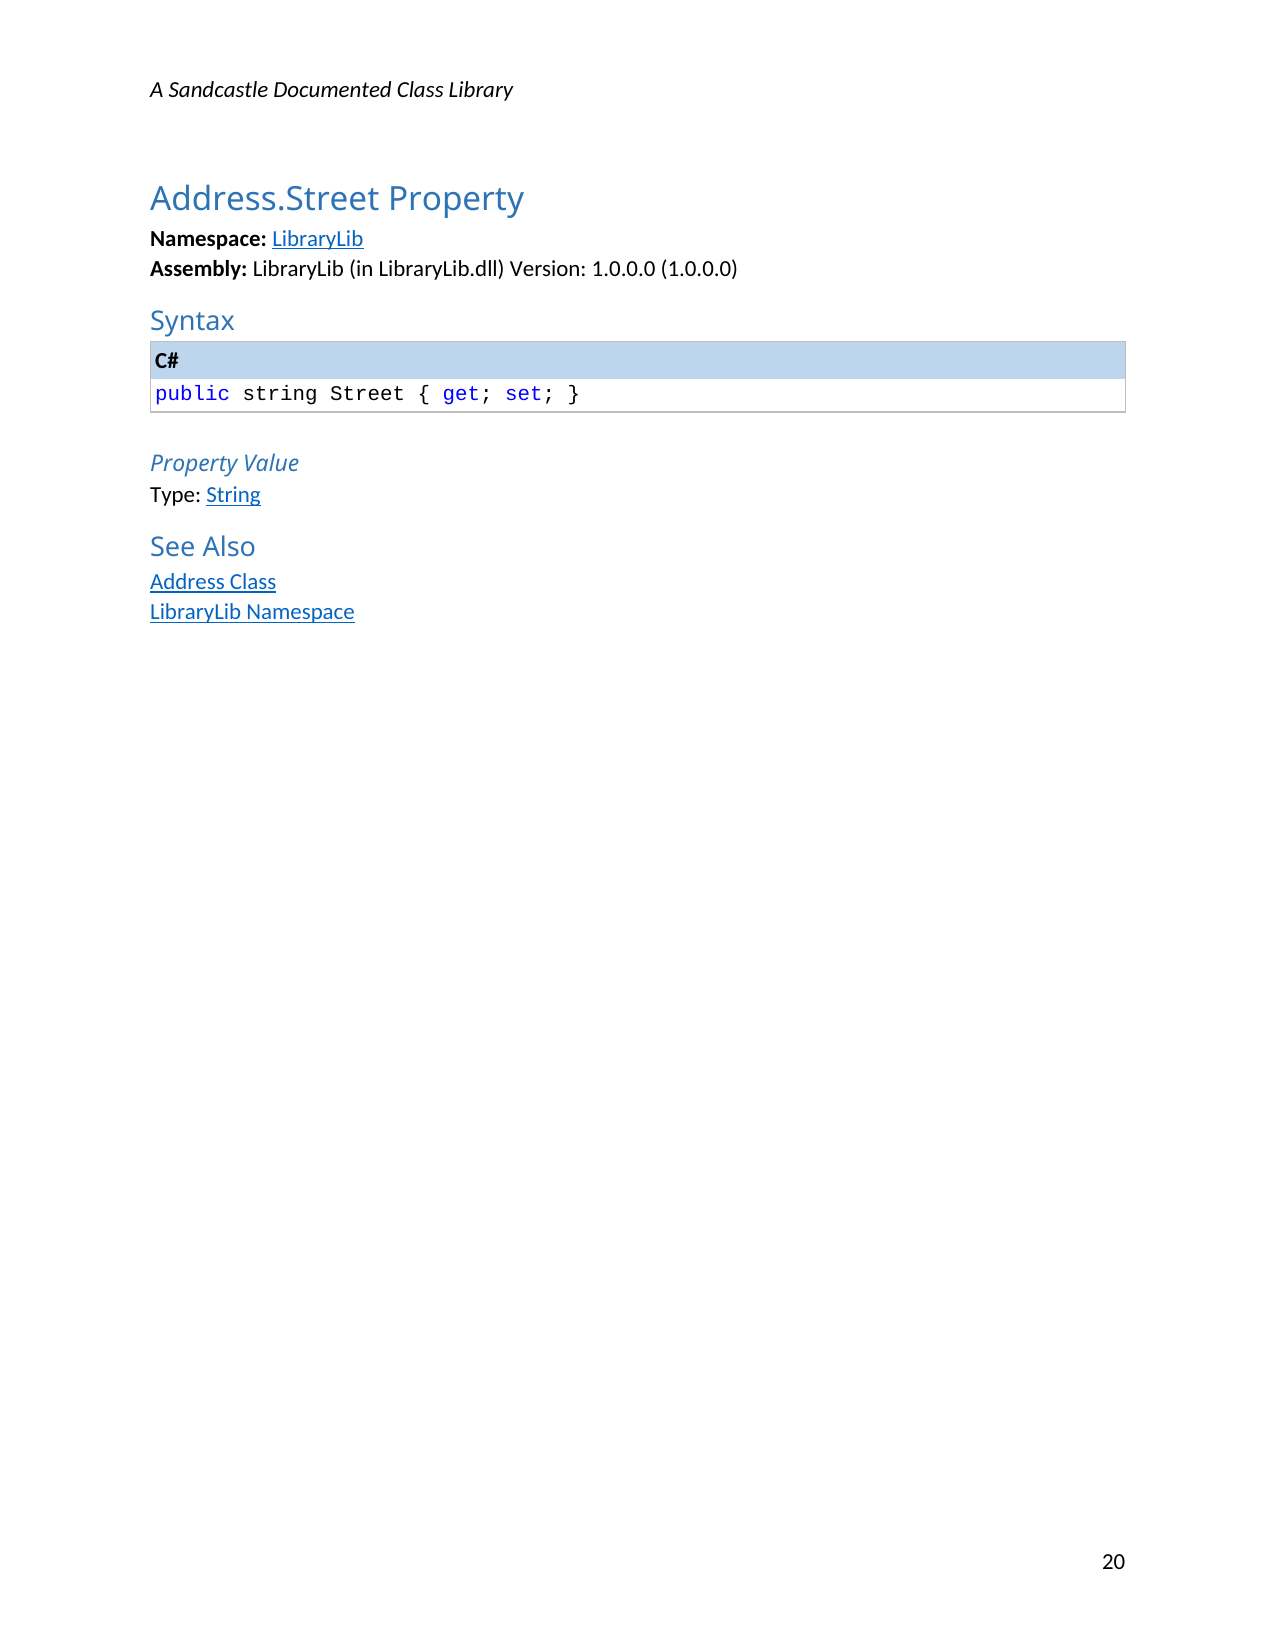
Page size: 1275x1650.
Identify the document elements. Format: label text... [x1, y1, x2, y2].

subtitle Address.Street Property [150, 175, 1125, 220]
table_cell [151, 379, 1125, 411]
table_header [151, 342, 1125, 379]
text Address Class [150, 567, 1125, 595]
text Namespace: LibraryLibAssembly: LibraryLib (in LibraryLib.dll) Version: 1.0.0.0 (1.0.0.0) [150, 224, 1125, 282]
text LibraryLib Namespace [150, 597, 1125, 626]
subtitle See Also [150, 527, 1125, 564]
subtitle Property Value [150, 447, 1125, 478]
subtitle Syntax [150, 301, 1125, 338]
text Type: String [150, 481, 1125, 509]
